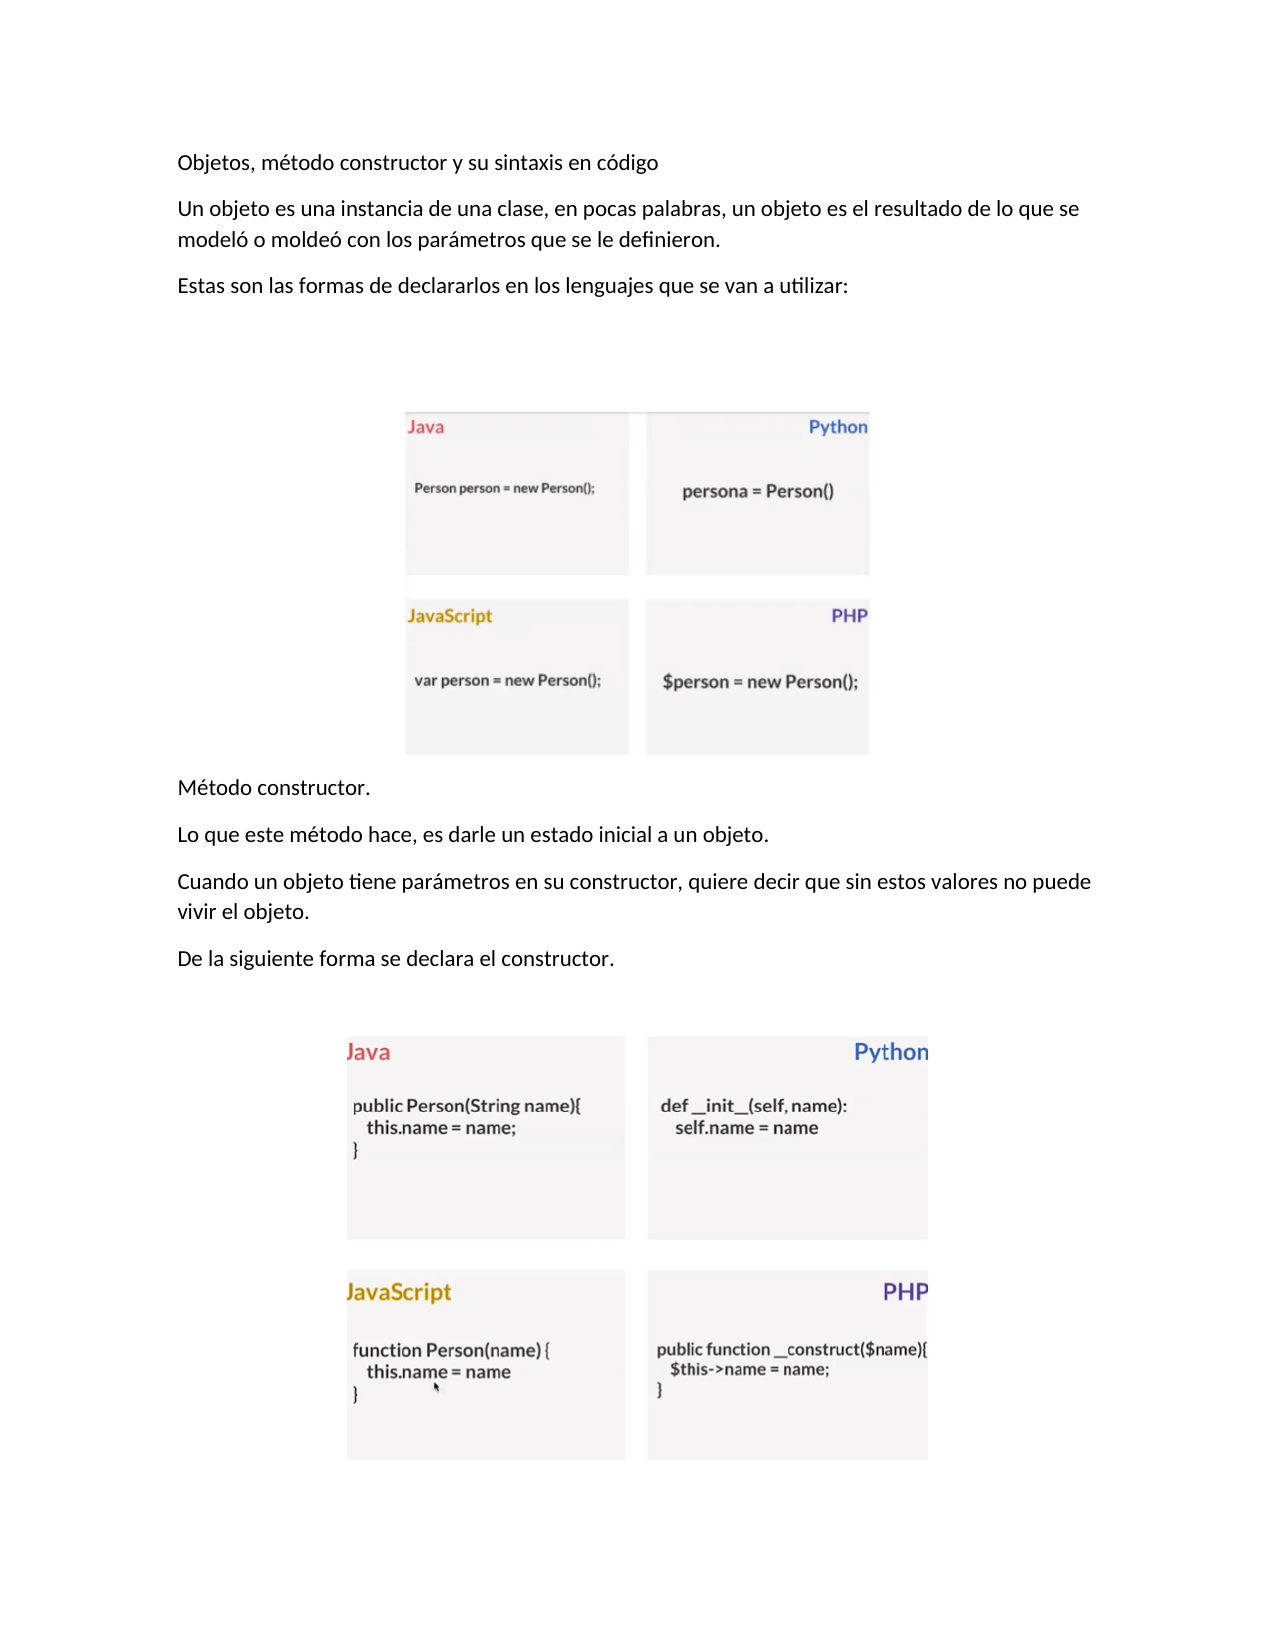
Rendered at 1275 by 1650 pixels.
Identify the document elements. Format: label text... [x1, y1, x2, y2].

text Estas son las formas de declararlos en los lenguajes que se van a utilizar: [177, 272, 1098, 299]
picture [346, 1037, 929, 1460]
text Cuando un objeto tiene parámetros en su constructor, quiere decir que sin estos valores no puede vivir el objeto. [177, 867, 1098, 925]
text Lo que este método hace, es darle un estado inicial a un objeto. [177, 820, 1098, 848]
text Objetos, método constructor y su sintaxis en código [177, 148, 1098, 176]
text Método constructor. [177, 773, 1098, 801]
text De la siguiente forma se declara el constructor. [177, 944, 1098, 972]
picture [405, 412, 870, 755]
text Un objeto es una instancia de una clase, en pocas palabras, un objeto es el resultado de lo que se modeló o moldeó con los parámetros que se le definieron. [177, 194, 1098, 253]
